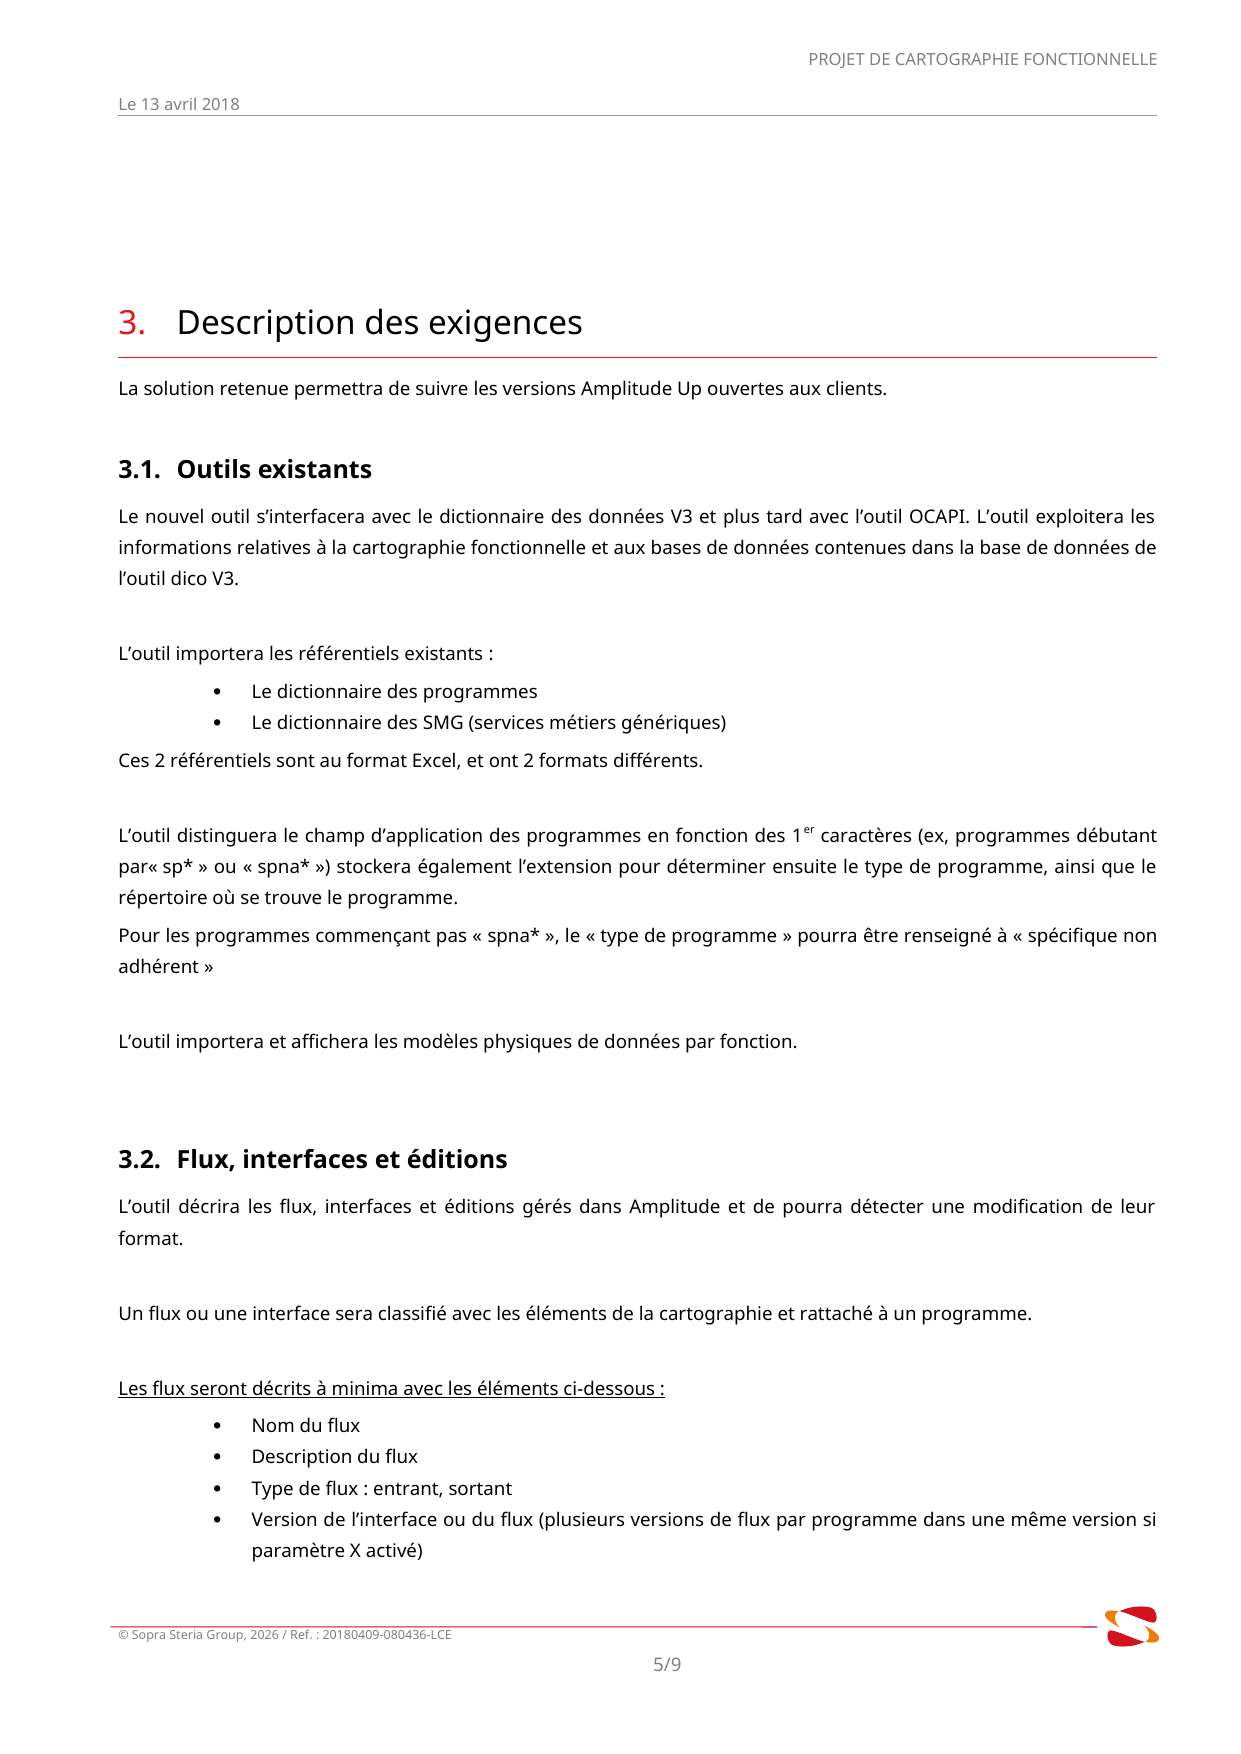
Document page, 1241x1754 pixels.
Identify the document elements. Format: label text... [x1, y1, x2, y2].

list Nom du flux [214, 1407, 1157, 1439]
subtitle Description des exigences [118, 299, 1157, 357]
list Le dictionnaire des SMG (services métiers génériques) [214, 704, 1157, 736]
text L’outil importera les référentiels existants : [118, 636, 1157, 667]
subtitle Outils existants [118, 452, 1157, 486]
subtitle Flux, interfaces et éditions [118, 1142, 1157, 1176]
list Le dictionnaire des programmes [214, 673, 1157, 704]
text Ces 2 référentiels sont au format Excel, et ont 2 formats différents. [118, 742, 1157, 773]
text L’outil distinguera le champ d’application des programmes en fonction des 1er caractères (ex, programmes débutant par« sp* » ou « spna* ») stockera également l’extension pour déterminer ensuite le type de programme, ainsi que le répertoire où se trouve le programme. [118, 817, 1157, 911]
list Type de flux : entrant, sortant [214, 1470, 1157, 1501]
text Le nouvel outil s’interfacera avec le dictionnaire des données V3 et plus tard avec l’outil OCAPI. L’outil exploitera les informations relatives à la cartographie fonctionnelle et aux bases de données contenues dans la base de données de l’outil dico V3. [118, 498, 1157, 592]
text L’outil décrira les flux, interfaces et éditions gérés dans Amplitude et de pourra détecter une modification de leur format. [118, 1189, 1157, 1251]
text L’outil importera et affichera les modèles physiques de données par fonction. [118, 1023, 1157, 1054]
text Un flux ou une interface sera classifié avec les éléments de la cartographie et rattaché à un programme. [118, 1295, 1157, 1326]
list Description du flux [214, 1439, 1157, 1470]
text Pour les programmes commençant pas « spna* », le « type de programme » pourra être renseigné à « spécifique non adhérent » [118, 917, 1157, 979]
picture [1096, 1600, 1168, 1653]
text Les flux seront décrits à minima avec les éléments ci-dessous : [118, 1370, 1157, 1401]
list Version de l’interface ou du flux (plusieurs versions de flux par programme dans une même version si paramètre X activé) [214, 1501, 1157, 1564]
text La solution retenue permettra de suivre les versions Amplitude Up ouvertes aux clients. [118, 371, 1157, 402]
